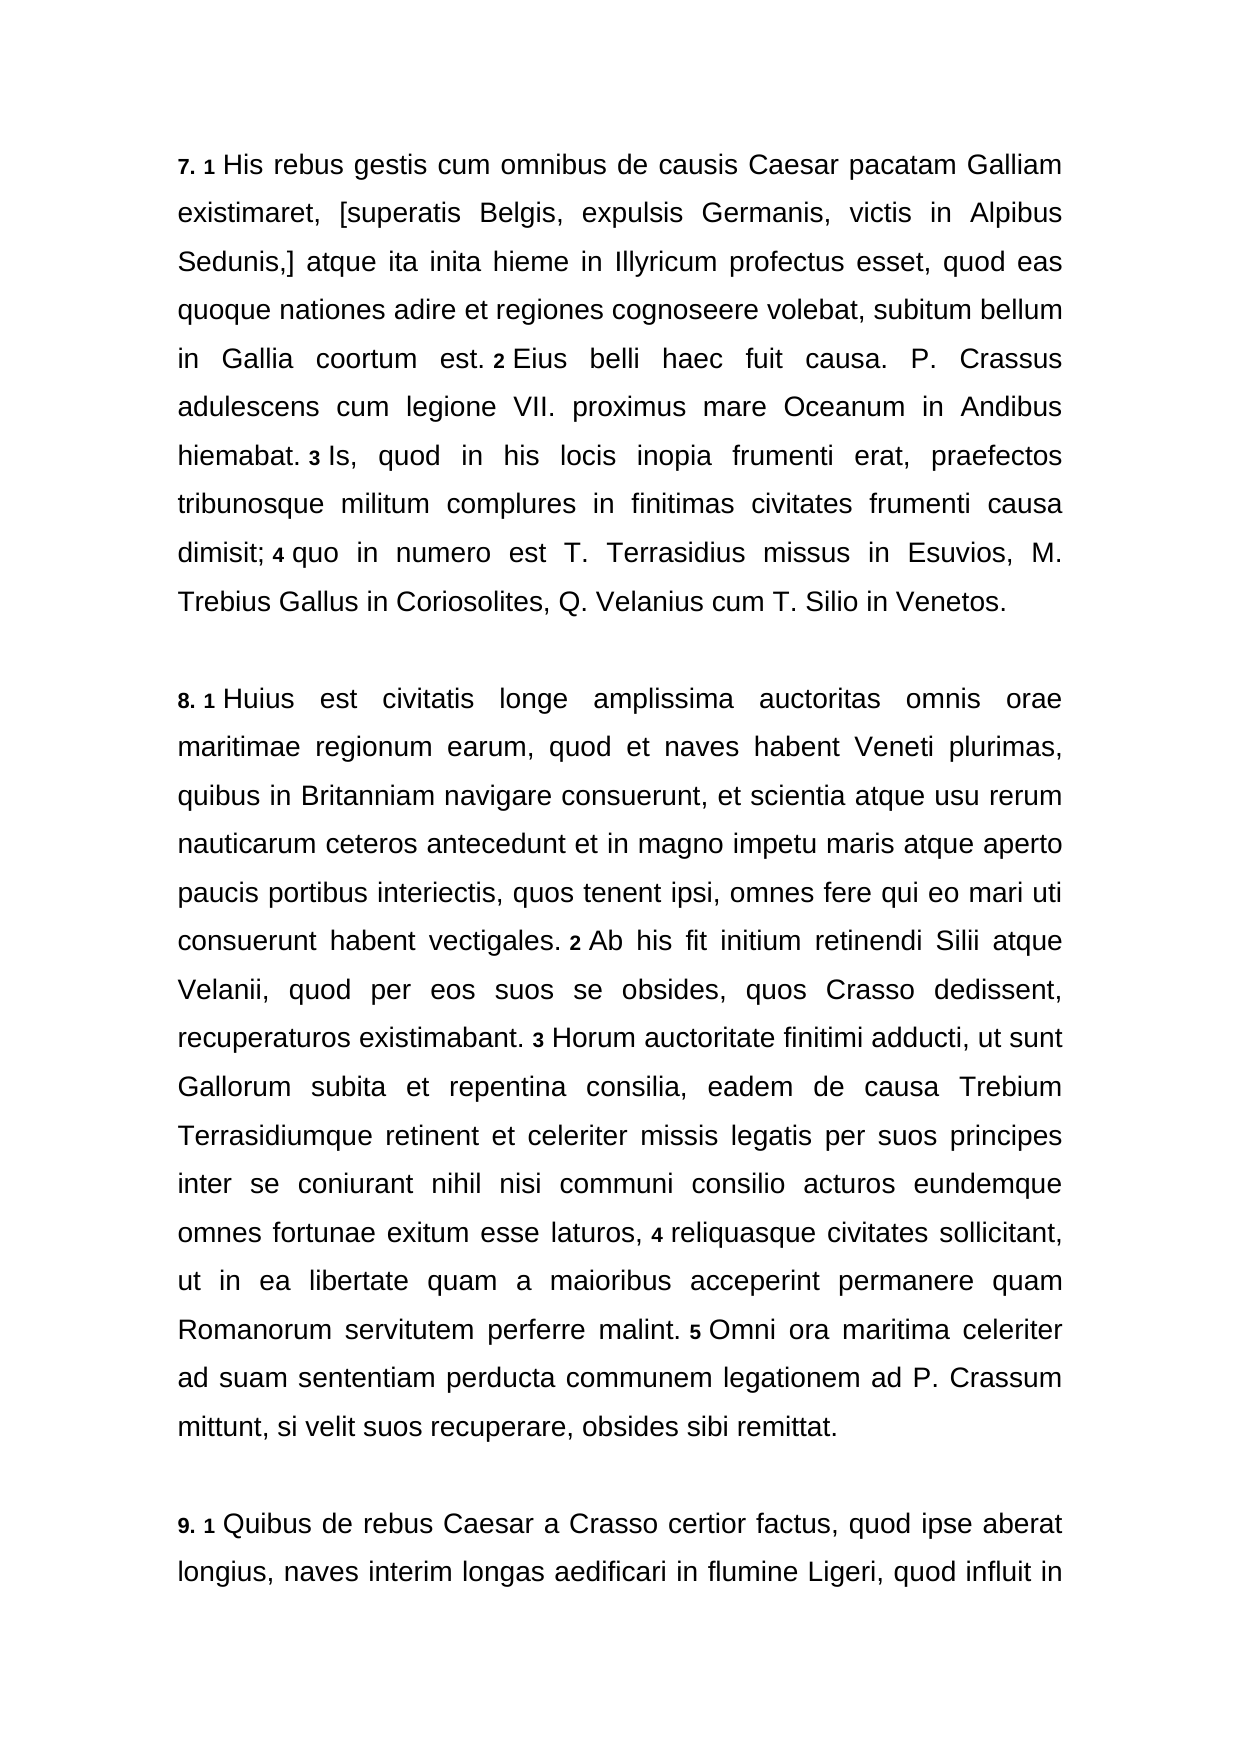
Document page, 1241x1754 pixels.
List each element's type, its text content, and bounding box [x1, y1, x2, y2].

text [177, 1507, 1063, 1588]
text 7. 1 His rebus gestis cum omnibus de causis Caesar pacatam Galliam existimaret, [superatis Belgis, expulsis Germanis, victis in Alpibus Sedunis,] atque ita inita hieme in Illyricum profectus esset, quod eas quoque nationes adire et regiones cognoseere volebat, subitum bellum in Gallia coortum est. 2 Eius belli haec fuit causa. P. Crassus adulescens cum legione VII. proximus mare Oceanum in Andibus hiemabat. 3 Is, quod in his locis inopia frumenti erat, praefectos tribunosque militum complures in finitimas civitates frumenti causa dimisit; 4 quo in numero est T. Terrasidius missus in Esuvios, M. Trebius Gallus in Coriosolites, Q. Velanius cum T. Silio in Venetos. [177, 148, 1063, 617]
text 8. 1 Huius est civitatis longe amplissima auctoritas omnis orae maritimae regionum earum, quod et naves habent Veneti plurimas, quibus in Britanniam navigare consuerunt, et scientia atque usu rerum nauticarum ceteros antecedunt et in magno impetu maris atque aperto paucis portibus interiectis, quos tenent ipsi, omnes fere qui eo mari uti consuerunt habent vectigales. 2 Ab his fit initium retinendi Silii atque Velanii, quod per eos suos se obsides, quos Crasso dedissent, recuperaturos existimabant. 3 Horum auctoritate finitimi adducti, ut sunt Gallorum subita et repentina consilia, eadem de causa Trebium Terrasidiumque retinent et celeriter missis legatis per suos principes inter se coniurant nihil nisi communi consilio acturos eundemque omnes fortunae exitum esse laturos, 4 reliquasque civitates sollicitant, ut in ea libertate quam a maioribus acceperint permanere quam Romanorum servitutem perferre malint. 5 Omni ora maritima celeriter ad suam sententiam perducta communem legationem ad P. Crassum mittunt, si velit suos recuperare, obsides sibi remittat. [177, 682, 1063, 1442]
